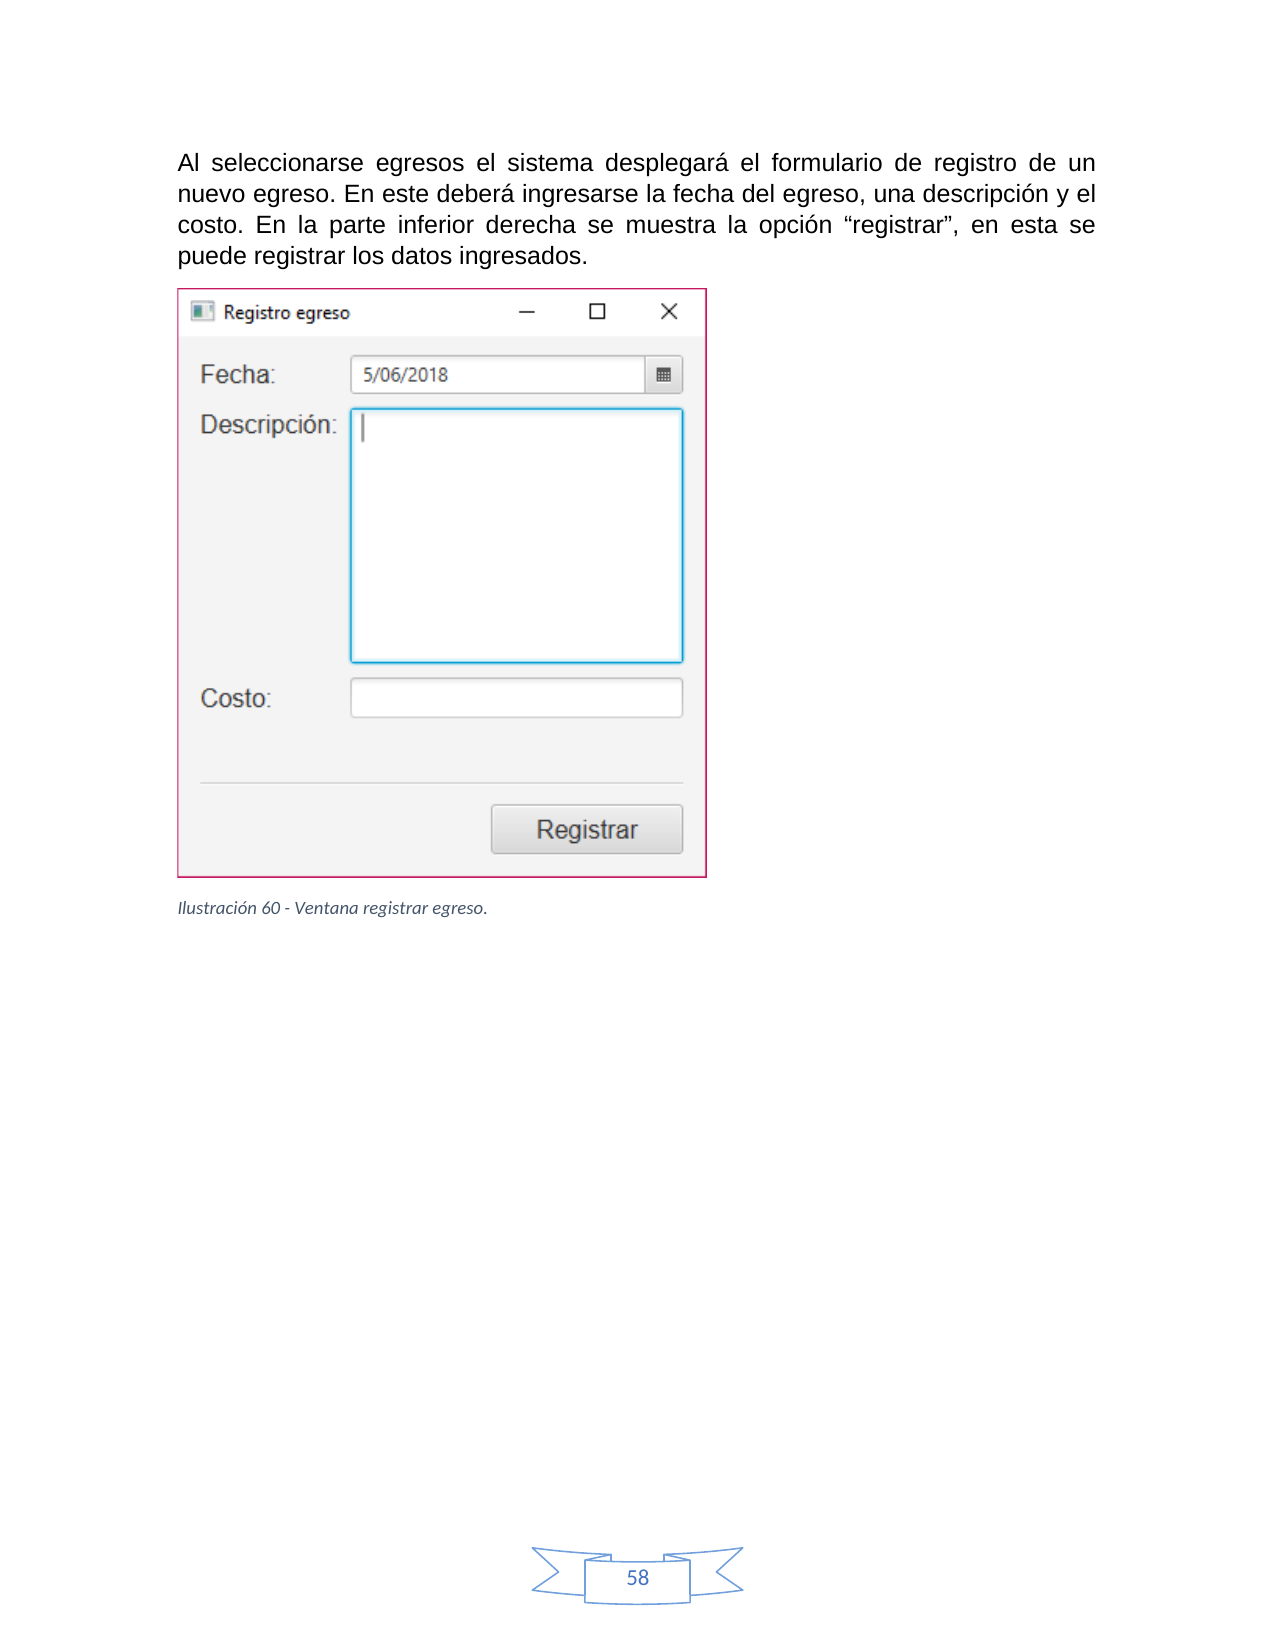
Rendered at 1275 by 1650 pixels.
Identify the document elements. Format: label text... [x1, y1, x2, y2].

picture [177, 288, 707, 878]
text Al seleccionarse egresos el sistema desplegará el formulario de registro de un nuevo egreso. En este deberá ingresarse la fecha del egreso, una descripción y el costo. En la parte inferior derecha se muestra la opción “registrar”, en esta se puede registrar los datos ingresados. [177, 148, 1098, 269]
text Ilustración 60 - Ventana registrar egreso. [177, 896, 1098, 919]
